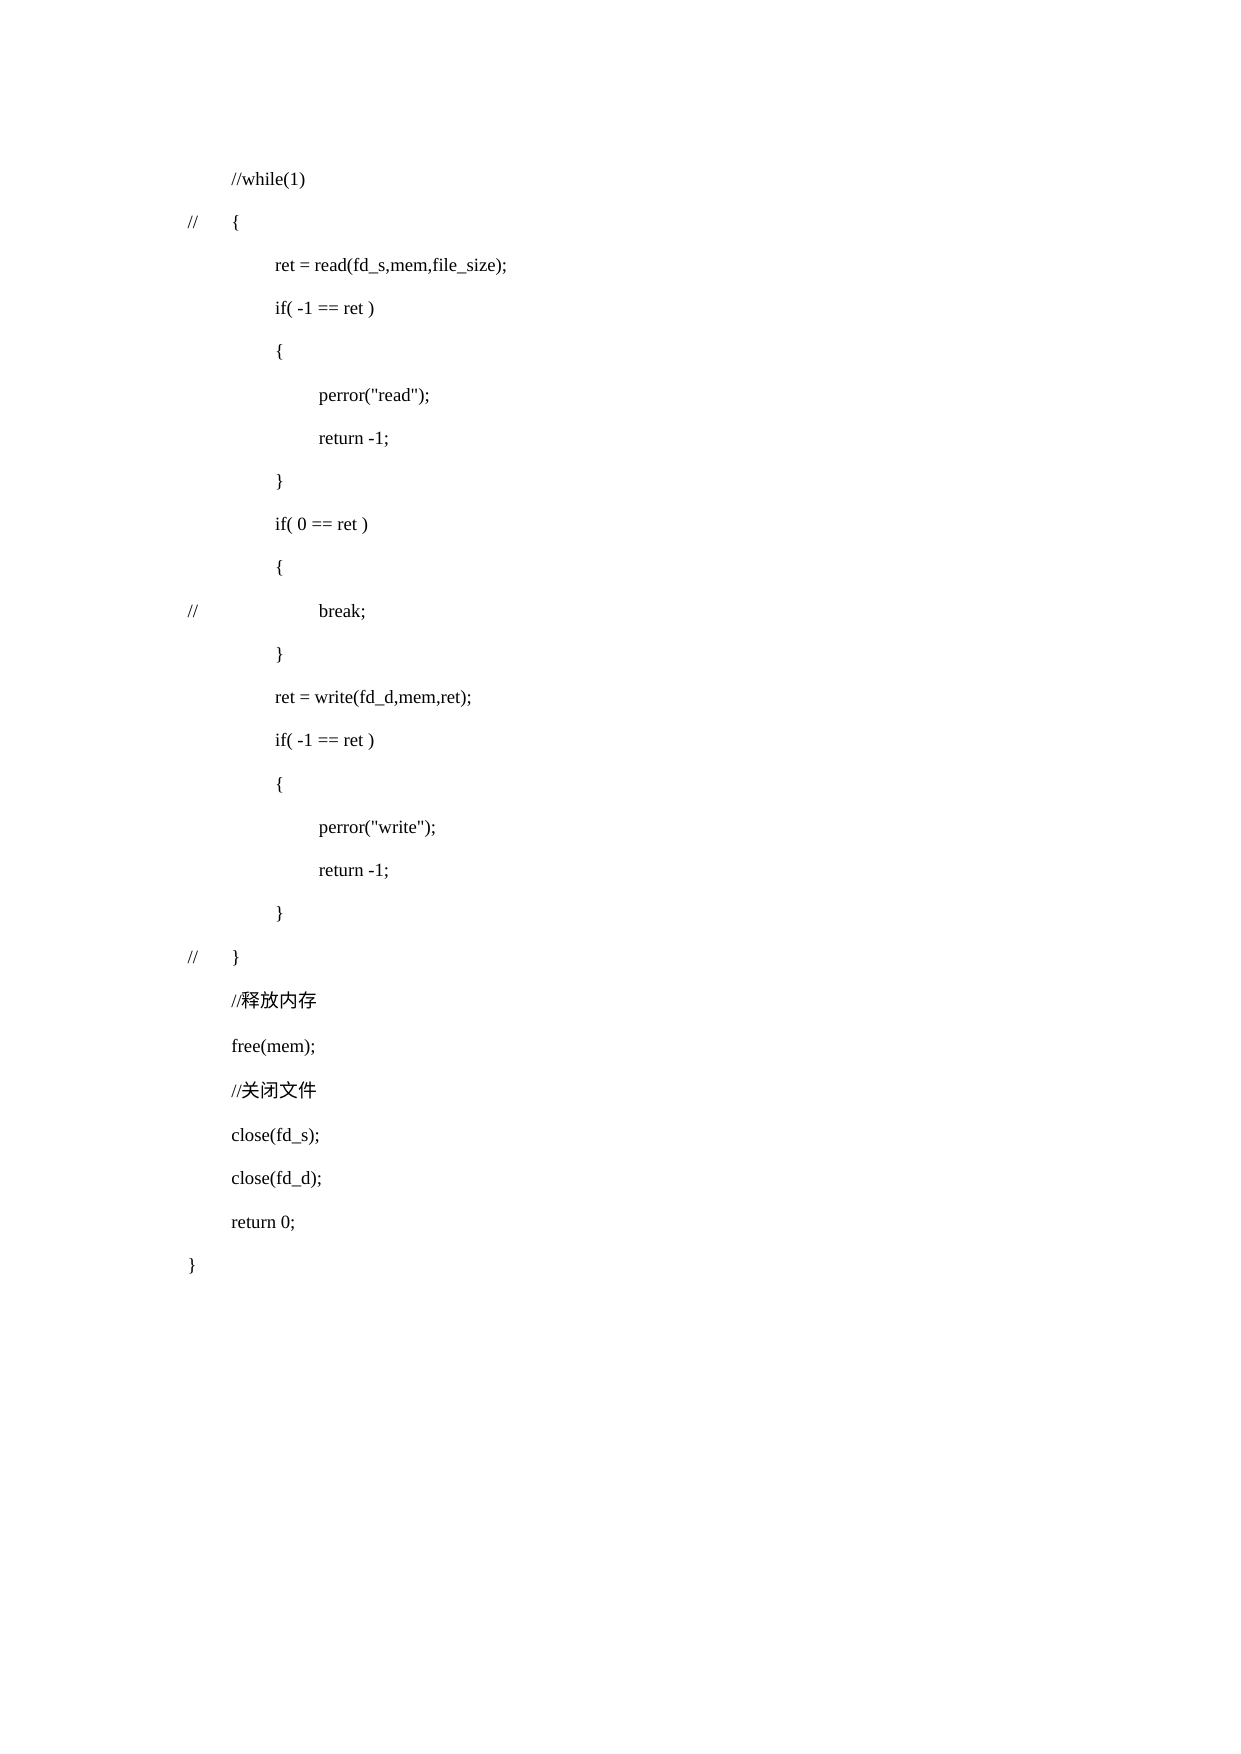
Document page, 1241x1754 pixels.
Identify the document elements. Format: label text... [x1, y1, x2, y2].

text // { [187, 205, 1053, 238]
text } [187, 637, 1053, 670]
text free(mem); [187, 1029, 1053, 1062]
text if( 0 == ret ) [187, 508, 1053, 540]
text //while(1) [187, 162, 1053, 194]
text //关闭文件 [187, 1073, 1053, 1105]
text return 0; [187, 1205, 1053, 1238]
text } [187, 897, 1053, 929]
text { [187, 335, 1053, 367]
text // break; [187, 594, 1053, 627]
text if( -1 == ret ) [187, 724, 1053, 756]
text { [187, 767, 1053, 800]
text ret = write(fd_d,mem,ret); [187, 681, 1053, 713]
text // } [187, 940, 1053, 973]
text { [187, 551, 1053, 583]
text perror("write"); [187, 810, 1053, 843]
text } [187, 1248, 1053, 1281]
text return -1; [187, 421, 1053, 454]
text return -1; [187, 854, 1053, 886]
text close(fd_s); [187, 1119, 1053, 1151]
text //释放内存 [187, 983, 1053, 1016]
text perror("read"); [187, 378, 1053, 411]
text } [187, 464, 1053, 497]
text if( -1 == ret ) [187, 292, 1053, 324]
text close(fd_d); [187, 1162, 1053, 1194]
text ret = read(fd_s,mem,file_size); [187, 248, 1053, 281]
